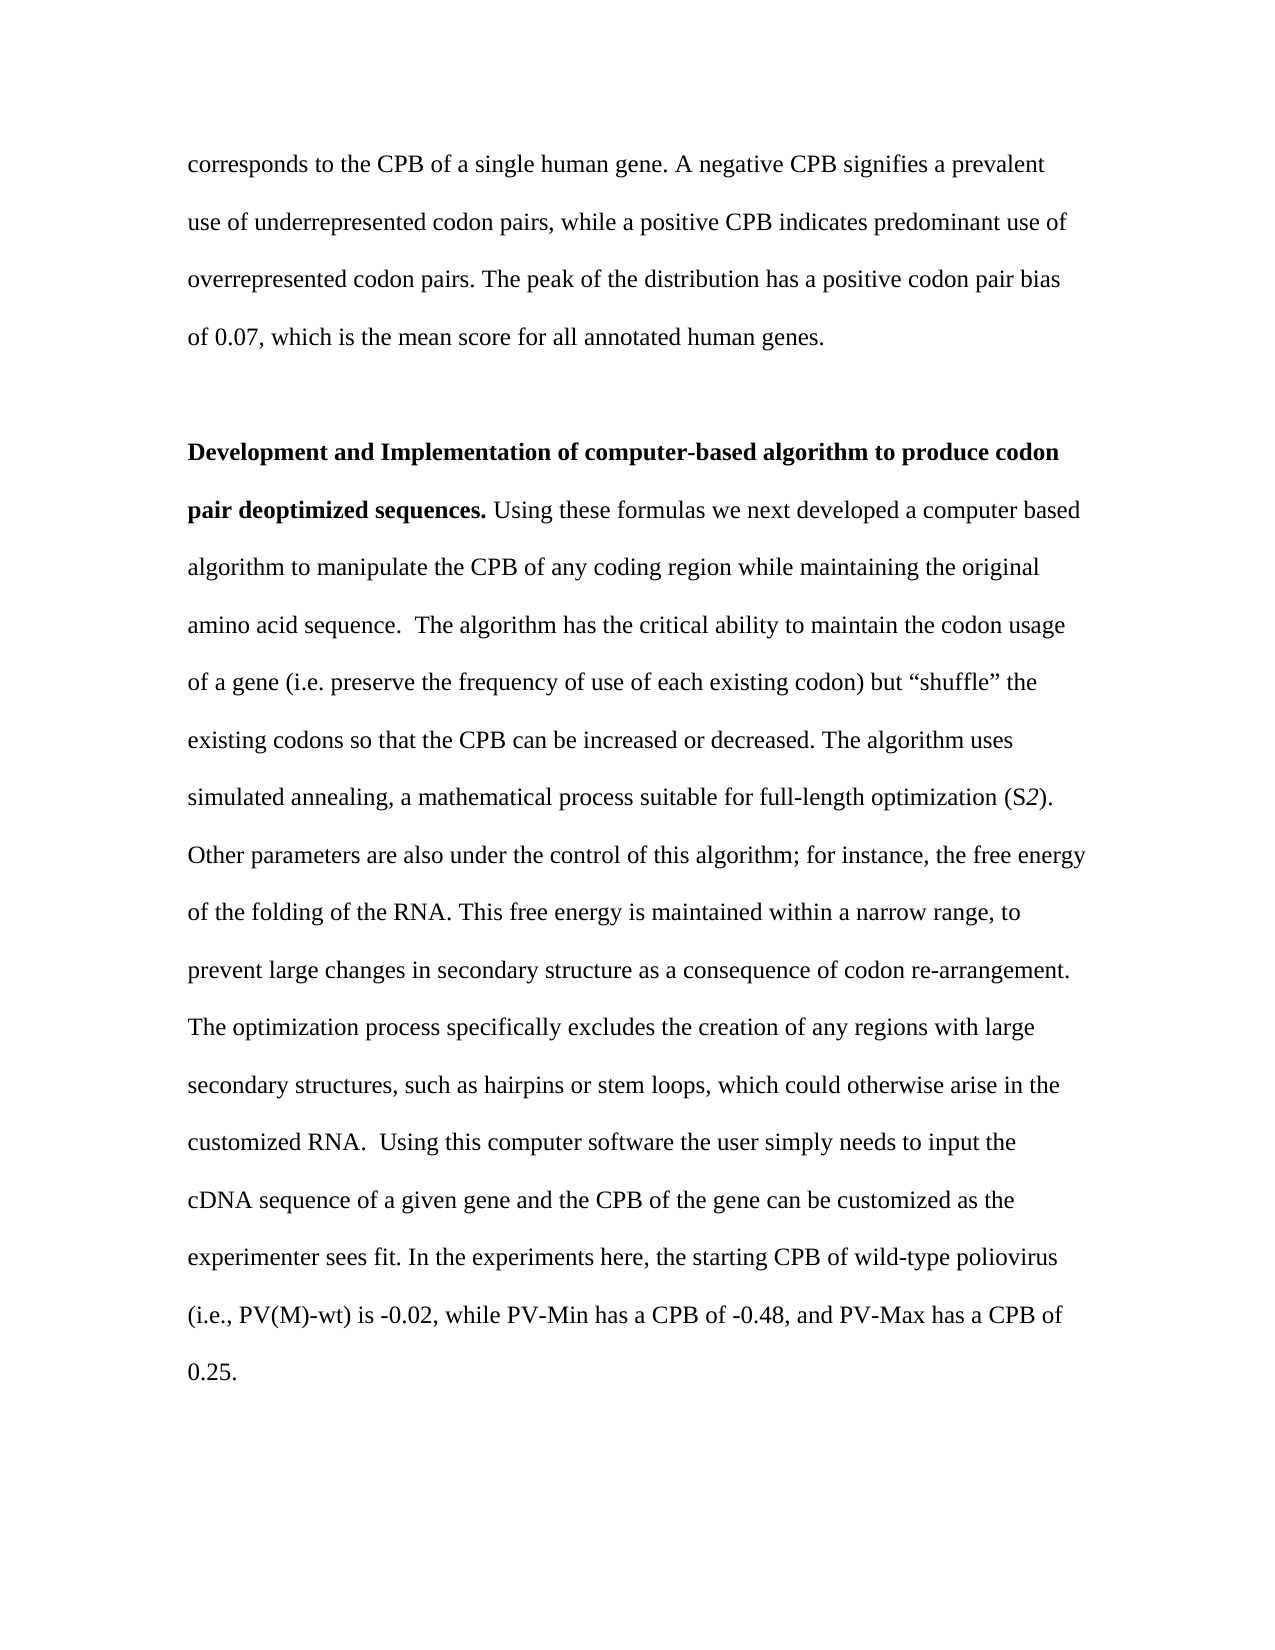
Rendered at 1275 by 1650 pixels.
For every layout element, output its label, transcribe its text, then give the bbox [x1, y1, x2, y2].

text Other parameters are also under the control of this algorithm; for instance, the free energy of the folding of the RNA. This free energy is maintained within a narrow range, to prevent large changes in secondary structure as a consequence of codon re-arrangement. The optimization process specifically excludes the creation of any regions with large secondary structures, such as hairpins or stem loops, which could otherwise arise in the customized RNA. Using this computer software the user simply needs to input the cDNA sequence of a given gene and the CPB of the gene can be customized as the experimenter sees fit. In the experiments here, the starting CPB of wild-type poliovirus (i.e., PV(M)-wt) is -0.02, while PV-Min has a CPB of -0.48, and PV-Max has a CPB of 0.25. [187, 840, 1088, 1386]
text corresponds to the CPB of a single human gene. A negative CPB signifies a prevalent use of underrepresented codon pairs, while a positive CPB indicates predominant use of overrepresented codon pairs. The peak of the distribution has a positive codon pair bias of 0.07, which is the mean score for all annotated human genes. [187, 149, 1069, 351]
text Development and Implementation of computer-based algorithm to produce codon pair deoptimized sequences. Using these formulas we next developed a computer based algorithm to manipulate the CPB of any coding region while maintaining the original amino acid sequence. The algorithm has the critical ability to maintain the codon usage of a gene (i.e. preserve the frequency of use of each existing codon) but “shuffle” the existing codons so that the CPB can be increased or decreased. The algorithm uses simulated annealing, a mathematical process suitable for full-length optimization (S2). [187, 437, 1085, 811]
